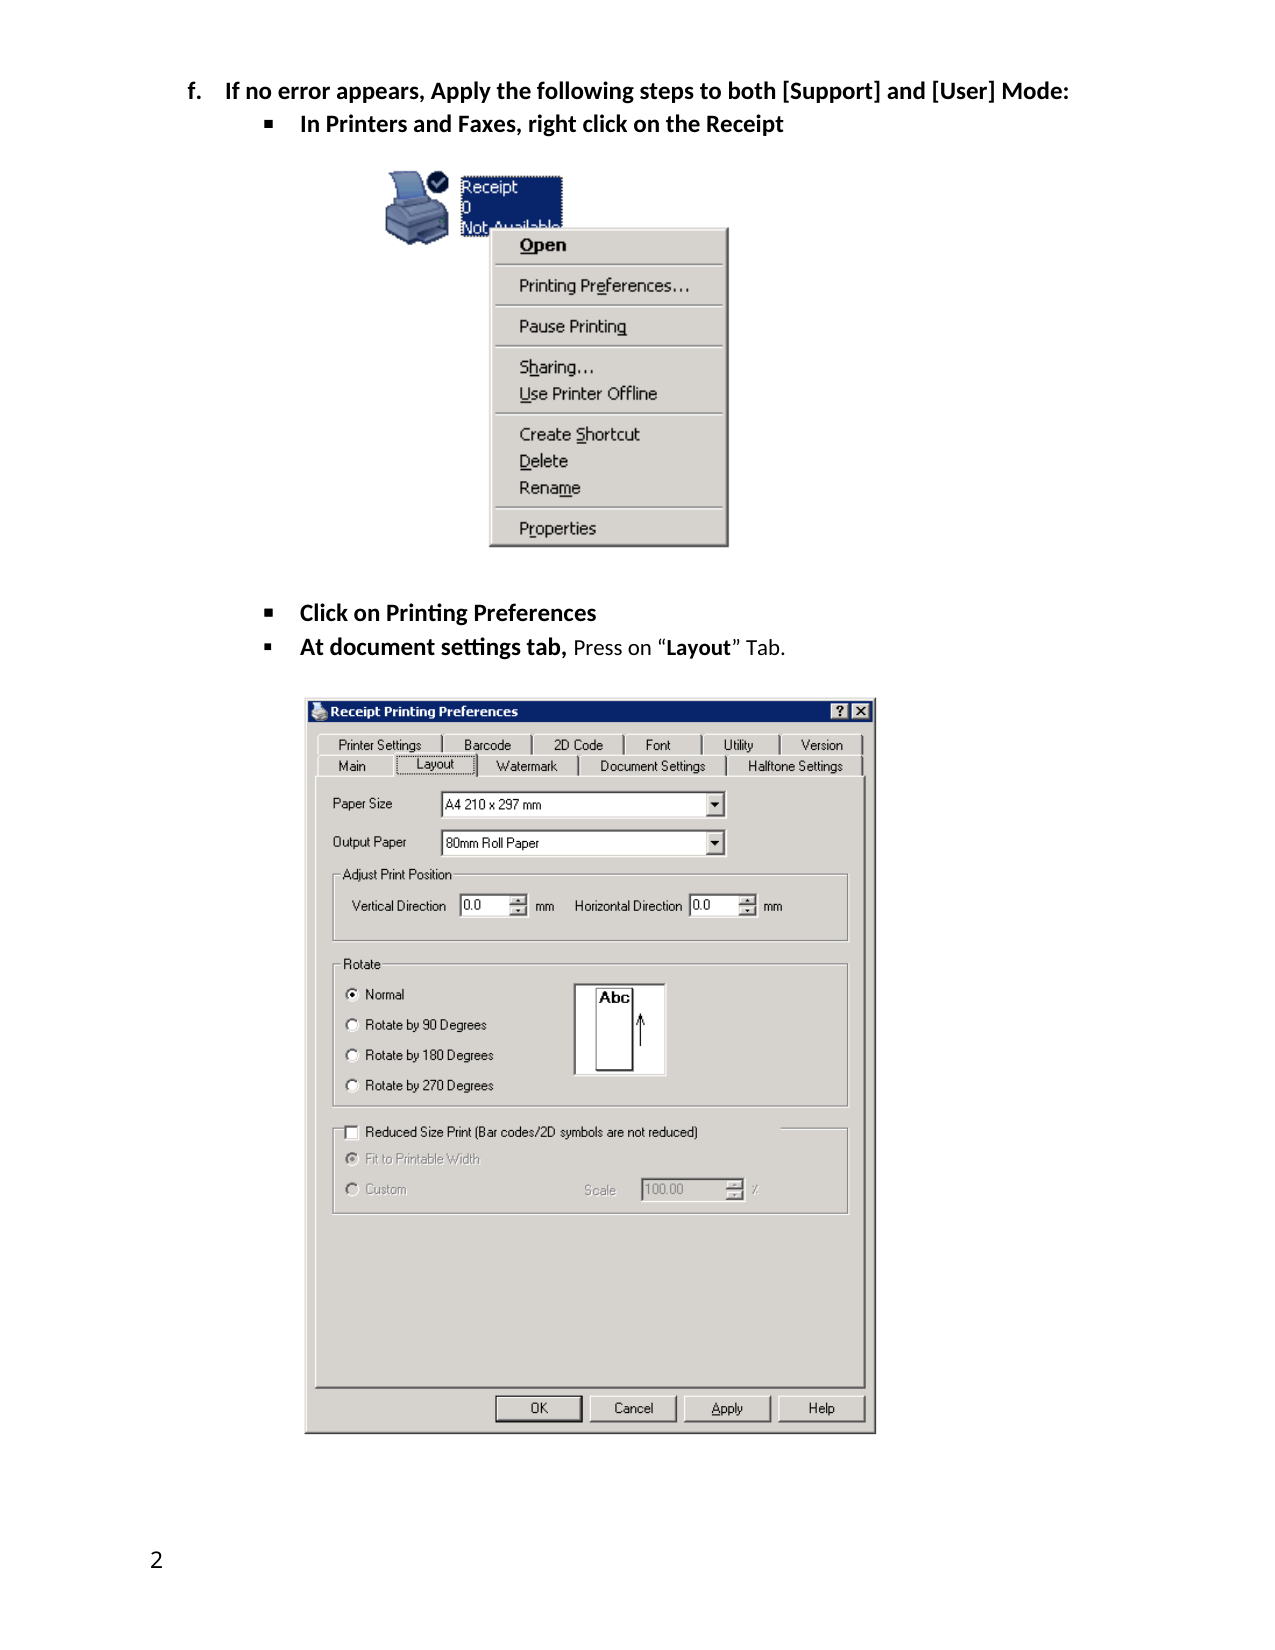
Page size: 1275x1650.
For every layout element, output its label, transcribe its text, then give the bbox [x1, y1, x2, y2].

list At document settings tab, Press on “Layout” Tab. [262, 631, 1153, 661]
list If no error appears, Apply the following steps to both [Support] and [User] Mode: [187, 75, 1153, 106]
picture [375, 162, 762, 574]
picture [300, 693, 882, 1440]
list In Printers and Faxes, right click on the Receipt [262, 108, 1153, 139]
list Click on Printing Preferences [262, 597, 1153, 628]
